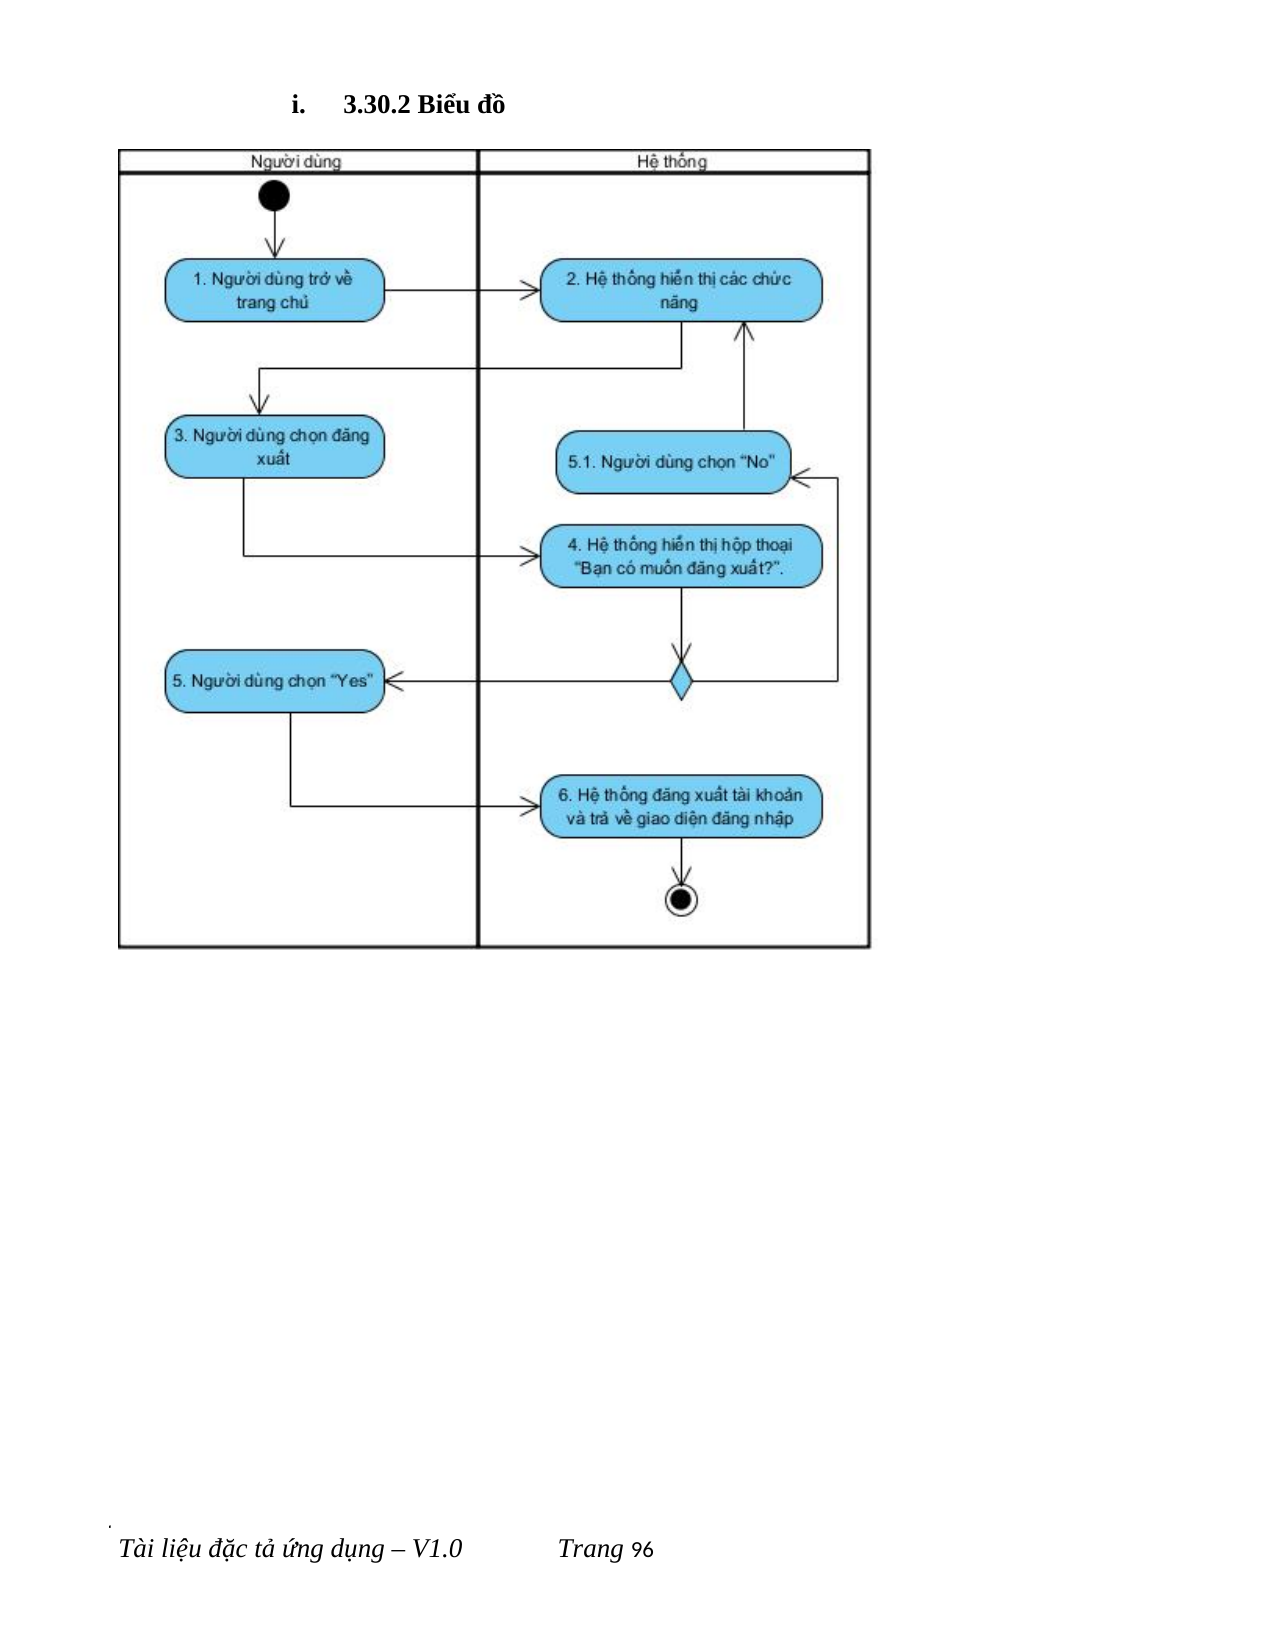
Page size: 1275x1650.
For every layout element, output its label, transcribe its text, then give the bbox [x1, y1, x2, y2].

subtitle 3.30.2 Biểu đồ [306, 89, 1186, 120]
picture [118, 149, 878, 956]
